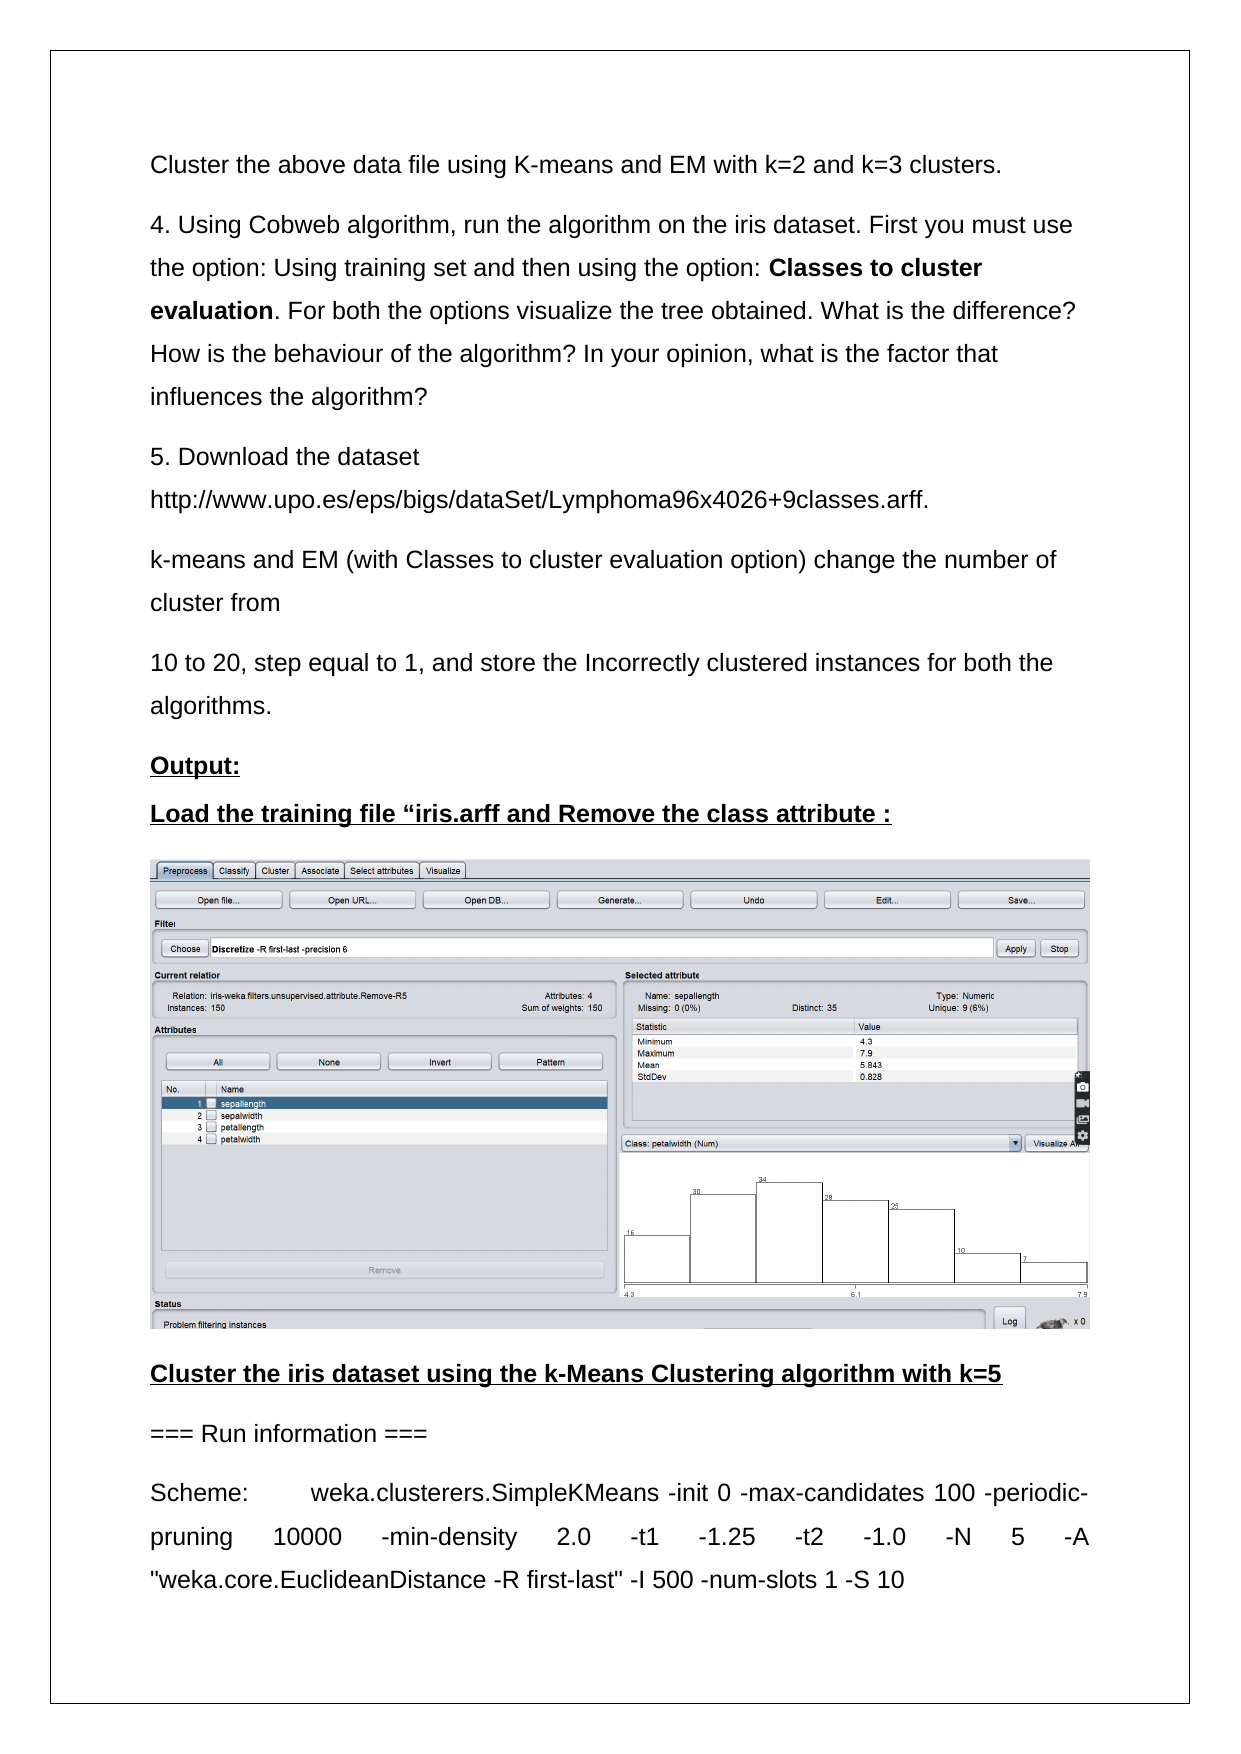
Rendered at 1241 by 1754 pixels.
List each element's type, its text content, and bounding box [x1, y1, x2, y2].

text 5. Download the dataset http://www.upo.es/eps/bigs/dataSet/Lymphoma96x4026+9classes.arff. [150, 442, 1090, 514]
text Cluster the above data file using K-means and EM with k=2 and k=3 clusters. [150, 150, 1090, 179]
text Output: [150, 751, 1090, 779]
text k-means and EM (with Classes to cluster evaluation option) change the number of cluster from [150, 545, 1090, 617]
text === Run information === [150, 1419, 1090, 1447]
text 4. Using Cobweb algorithm, run the algorithm on the iris dataset. First you must use the option: Using training set and then using the option: Classes to cluster evaluation. For both the options visualize the tree obtained. What is the difference? How is the behaviour of the algorithm? In your opinion, what is the factor that influences the algorithm? [150, 210, 1090, 411]
text Cluster the iris dataset using the k-Means Clustering algorithm with k=5 [150, 1359, 1090, 1388]
text 10 to 20, step equal to 1, and store the Incorrectly clustered instances for both the algorithms. [150, 648, 1090, 720]
picture [150, 858, 1090, 1329]
text Scheme: weka.clusterers.SimpleKMeans -init 0 -max-candidates 100 -periodic-pruning 10000 -min-density 2.0 -t1 -1.25 -t2 -1.0 -N 5 -A "weka.core.EuclideanDistance -R first-last" -I 500 -num-slots 1 -S 10 [150, 1478, 1090, 1593]
text Load the training file “iris.arff and Remove the class attribute : [150, 798, 1090, 827]
